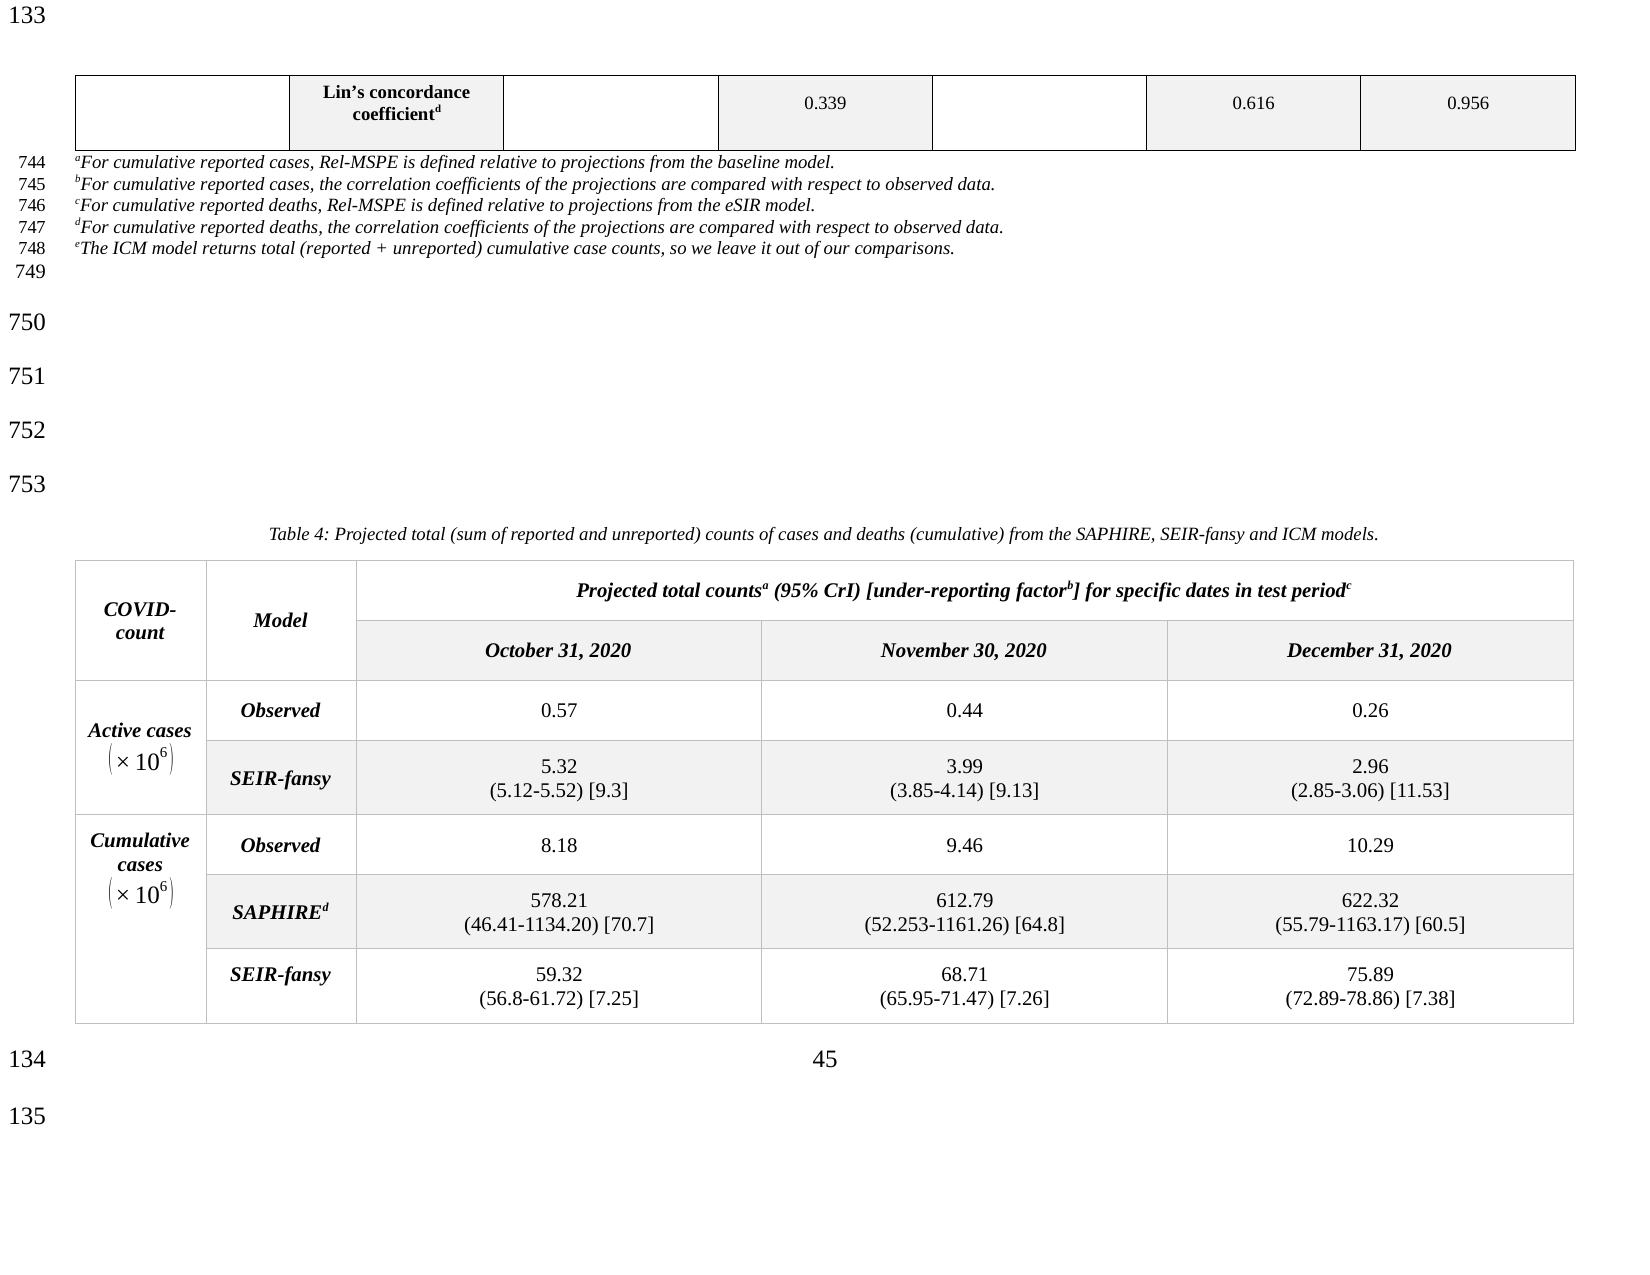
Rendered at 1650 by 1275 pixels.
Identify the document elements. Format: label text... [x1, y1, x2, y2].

table_header Projected total countsa (95% CrI) [under-reporting factorb] for specific dates in test periodc [357, 561, 1573, 620]
table_cell 3.99 (3.85-4.14) [9.13] [762, 741, 1167, 814]
table_cell 0.57 [357, 681, 761, 740]
table_cell 10.29 [1168, 815, 1573, 874]
table_cell 0.339 [719, 76, 932, 150]
table_cell 59.32 (56.8-61.72) [7.25] [357, 949, 761, 1022]
table_cell October 31, 2020 [357, 621, 761, 680]
table_cell 612.79 (52.253-1161.26) [64.8] [762, 875, 1167, 948]
table_cell SEIR-fansy [207, 949, 356, 1022]
table_cell Cumulative cases [76, 815, 206, 1022]
table_cell Observed [207, 815, 356, 874]
table_cell 578.21 (46.41-1134.20) [70.7] [357, 875, 761, 948]
table_header Model [207, 561, 356, 680]
text bFor cumulative reported cases, the correlation coefficients of the projections are compared with respect to observed data. [75, 173, 1575, 194]
table_cell Active cases [76, 681, 206, 814]
text eThe ICM model returns total (reported + unreported) cumulative case counts, so we leave it out of our comparisons. [75, 237, 1575, 259]
table_cell November 30, 2020 [762, 621, 1167, 680]
table_cell Lin’s concordance coefficientd [290, 76, 503, 150]
table_cell 0.44 [762, 681, 1167, 740]
table_cell 2.96 (2.85-3.06) [11.53] [1168, 741, 1573, 814]
text cFor cumulative reported deaths, Rel-MSPE is defined relative to projections from the eSIR model. [75, 194, 1575, 216]
table_cell 0.616 [1147, 76, 1360, 150]
table_cell 0.956 [1361, 76, 1575, 150]
text aFor cumulative reported cases, Rel-MSPE is defined relative to projections from the baseline model. [75, 151, 1575, 173]
table_cell Observed [207, 681, 356, 740]
table_cell SEIR-fansy [207, 741, 356, 814]
table_cell December 31, 2020 [1168, 621, 1573, 680]
text dFor cumulative reported deaths, the correlation coefficients of the projections are compared with respect to observed data. [75, 216, 1575, 237]
table_cell 622.32 (55.79-1163.17) [60.5] [1168, 875, 1573, 948]
table_cell 68.71 (65.95-71.47) [7.26] [762, 949, 1167, 1022]
table_cell SAPHIREd [207, 875, 356, 948]
table_cell 8.18 [357, 815, 761, 874]
table_cell 75.89 (72.89-78.86) [7.38] [1168, 949, 1573, 1022]
table_cell 9.46 [762, 815, 1167, 874]
text Table 4: Projected total (sum of reported and unreported) counts of cases and deaths (cumulative) from the SAPHIRE, SEIR-fansy and ICM models. [75, 523, 1575, 544]
table_header COVID-count [76, 561, 206, 680]
table_cell 5.32 (5.12-5.52) [9.3] [357, 741, 761, 814]
table_cell 0.26 [1168, 681, 1573, 740]
